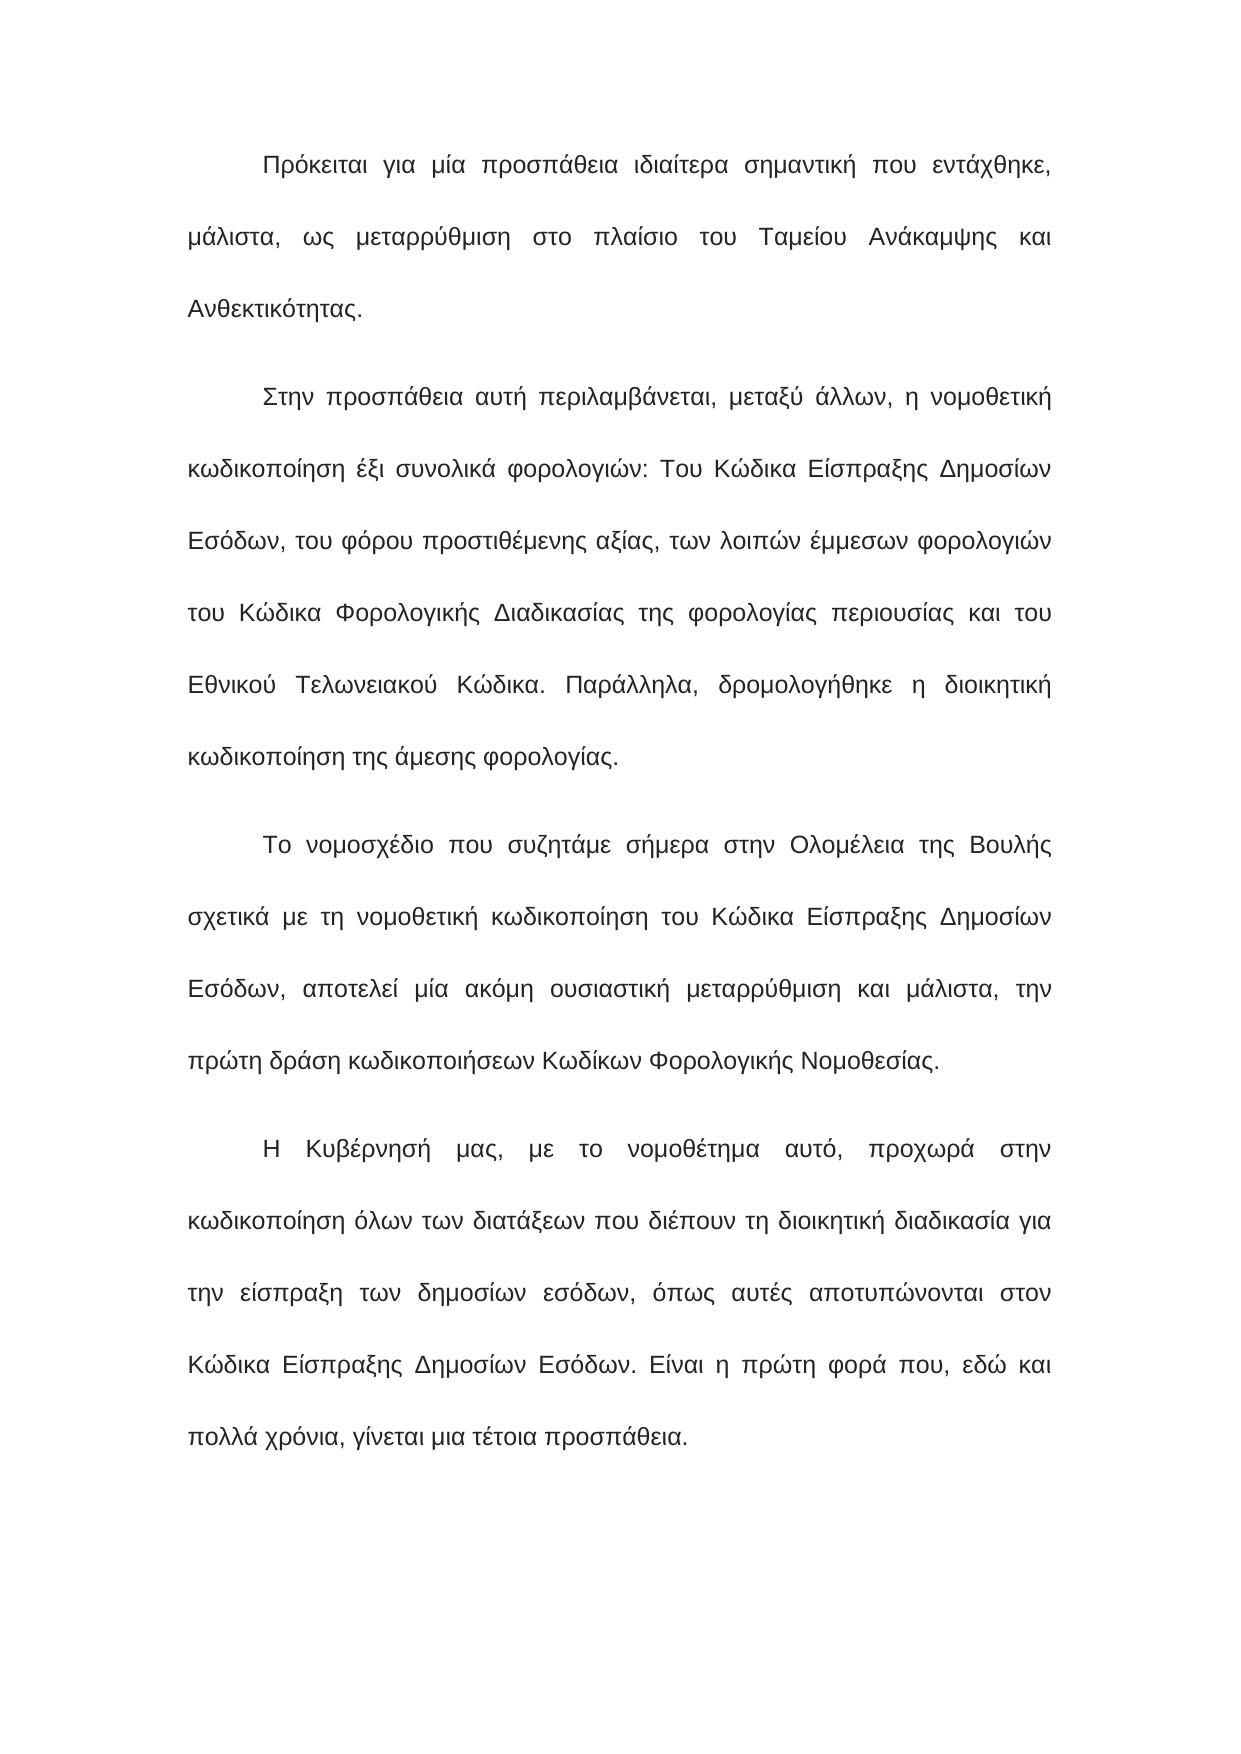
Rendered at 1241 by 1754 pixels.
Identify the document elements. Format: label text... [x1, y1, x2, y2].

text Στην προσπάθεια αυτή περιλαμβάνεται, μεταξύ άλλων, η νομοθετική κωδικοποίηση έξι συνολικά φορολογιών: Του Κώδικα Είσπραξης Δημοσίων Εσόδων, του φόρου προστιθέμενης αξίας, των λοιπών έμμεσων φορολογιών του Κώδικα Φορολογικής Διαδικασίας της φορολογίας περιουσίας και του Εθνικού Τελωνειακού Κώδικα. Παράλληλα, δρομολογήθηκε η διοικητική κωδικοποίηση της άμεσης φορολογίας. [187, 382, 1053, 770]
text Πρόκειται για μία προσπάθεια ιδιαίτερα σημαντική που εντάχθηκε, μάλιστα, ως μεταρρύθμιση στο πλαίσιο του Ταμείου Ανάκαμψης και Ανθεκτικότητας. [187, 150, 1053, 322]
text Το νομοσχέδιο που συζητάμε σήμερα στην Ολομέλεια της Βουλής σχετικά με τη νομοθετική κωδικοποίηση του Κώδικα Είσπραξης Δημοσίων Εσόδων, αποτελεί μία ακόμη ουσιαστική μεταρρύθμιση και μάλιστα, την πρώτη δράση κωδικοποιήσεων Κωδίκων Φορολογικής Νομοθεσίας. [187, 830, 1053, 1074]
text Η Κυβέρνησή μας, με το νομοθέτημα αυτό, προχωρά στην κωδικοποίηση όλων των διατάξεων που διέπουν τη διοικητική διαδικασία για την είσπραξη των δημοσίων εσόδων, όπως αυτές αποτυπώνονται στον Κώδικα Είσπραξης Δημοσίων Εσόδων. Είναι η πρώτη φορά που, εδώ και πολλά χρόνια, γίνεται μια τέτοια προσπάθεια. [187, 1134, 1053, 1451]
